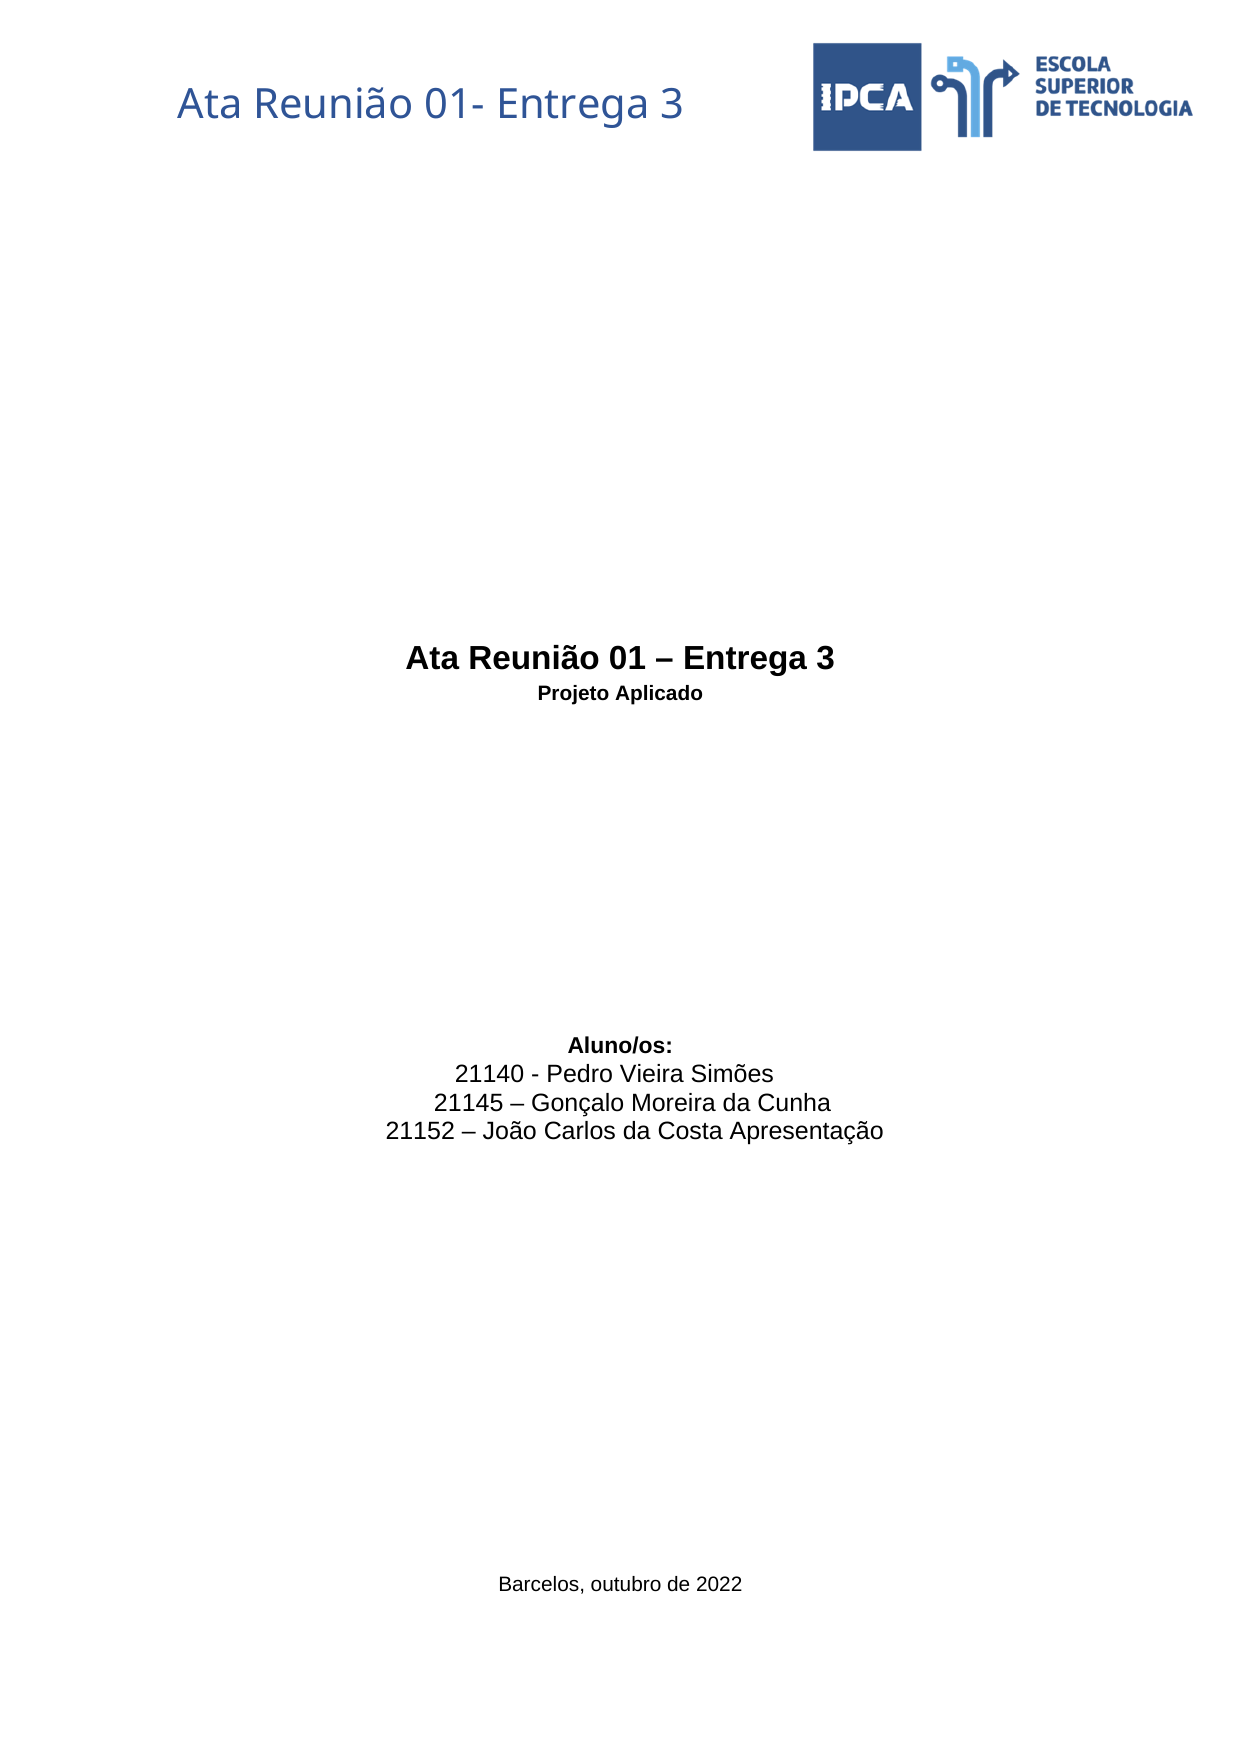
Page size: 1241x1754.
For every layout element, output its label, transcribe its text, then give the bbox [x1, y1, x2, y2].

text 21140 - Pedro Vieira Simões [177, 1059, 1063, 1087]
text Barcelos, outubro de 2022 [177, 1571, 1063, 1595]
text 21145 – Gonçalo Moreira da Cunha [177, 1087, 1063, 1116]
text Aluno/os: [177, 1032, 1063, 1059]
text Projeto Aplicado [177, 676, 1063, 706]
text 21152 – João Carlos da Costa Apresentação [177, 1116, 1063, 1145]
picture [792, 0, 1213, 255]
text Ata Reunião 01 – Entrega 3 [177, 638, 1063, 676]
